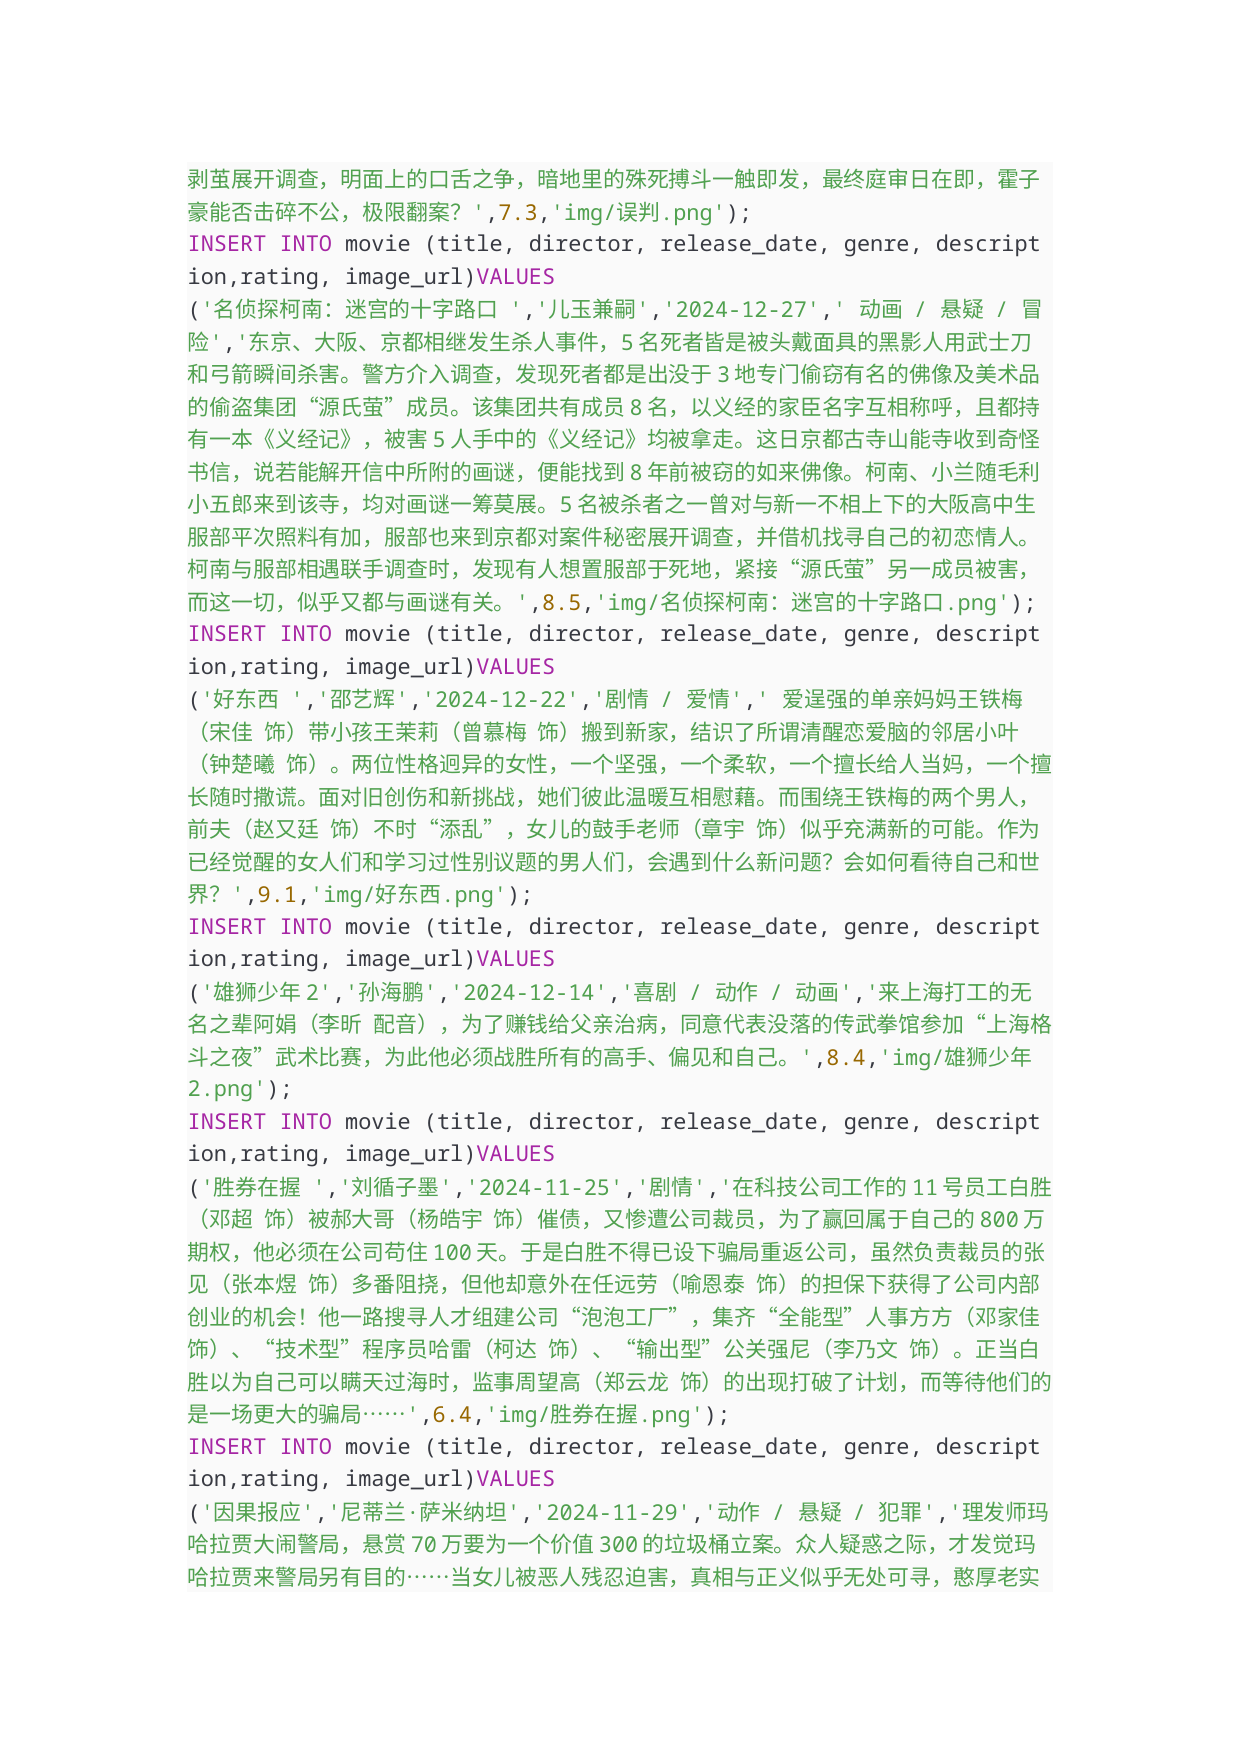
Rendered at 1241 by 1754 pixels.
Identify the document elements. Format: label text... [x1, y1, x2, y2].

text ('名侦探柯南：迷宫的十字路口 ','儿玉兼嗣','2024-12-27',' 动画 / 悬疑 / 冒险','东京、大阪、京都相继发生杀人事件，5名死者皆是被头戴面具的黑影人用武士刀和弓箭瞬间杀害。警方介入调查，发现死者都是出没于3地专门偷窃有名的佛像及美术品的偷盗集团“源氏萤”成员。该集团共有成员8名，以义经的家臣名字互相称呼，且都持有一本《义经记》，被害5人手中的《义经记》均被拿走。这日京都古寺山能寺收到奇怪书信，说若能解开信中所附的画谜，便能找到8年前被窃的如来佛像。柯南、小兰随毛利小五郎来到该寺，均对画谜一筹莫展。5名被杀者之一曾对与新一不相上下的大阪高中生服部平次照料有加，服部也来到京都对案件秘密展开调查，并借机找寻自己的初恋情人。柯南与服部相遇联手调查时，发现有人想置服部于死地，紧接“源氏萤”另一成员被害，而这一切，似乎又都与画谜有关。',8.5,'img/名侦探柯南：迷宫的十字路口.png'); [187, 292, 1053, 617]
text INSERT INTO movie (title, director, release_date, genre, description,rating, image_url)VALUES [187, 227, 1053, 292]
text ('好东西 ','邵艺辉','2024-12-22','剧情 / 爱情',' 爱逞强的单亲妈妈王铁梅（宋佳 饰）带小孩王茉莉（曾慕梅 饰）搬到新家，结识了所谓清醒恋爱脑的邻居小叶（钟楚曦 饰）。两位性格迥异的女性，一个坚强，一个柔软，一个擅长给人当妈，一个擅长随时撒谎。面对旧创伤和新挑战，她们彼此温暖互相慰藉。而围绕王铁梅的两个男人，前夫（赵又廷 饰）不时“添乱”，女儿的鼓手老师（章宇 饰）似乎充满新的可能。作为已经觉醒的女人们和学习过性别议题的男人们，会遇到什么新问题？会如何看待自己和世界？',9.1,'img/好东西.png'); [187, 682, 1053, 909]
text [187, 1494, 1053, 1592]
text INSERT INTO movie (title, director, release_date, genre, description,rating, image_url)VALUES [187, 909, 1053, 974]
text ('胜券在握 ','刘循子墨','2024-11-25','剧情','在科技公司工作的11号员工白胜（邓超 饰）被郝大哥（杨皓宇 饰）催债，又惨遭公司裁员，为了赢回属于自己的800万期权，他必须在公司苟住100天。于是白胜不得已设下骗局重返公司，虽然负责裁员的张见（张本煜 饰）多番阻挠，但他却意外在任远劳（喻恩泰 饰）的担保下获得了公司内部创业的机会！他一路搜寻人才组建公司“泡泡工厂”，集齐“全能型”人事方方（邓家佳 饰）、“技术型”程序员哈雷（柯达 饰）、“输出型”公关强尼（李乃文 饰）。正当白胜以为自己可以瞒天过海时，监事周望高（郑云龙 饰）的出现打破了计划，而等待他们的是一场更大的骗局……',6.4,'img/胜券在握.png'); [187, 1169, 1053, 1429]
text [187, 162, 1053, 227]
text INSERT INTO movie (title, director, release_date, genre, description,rating, image_url)VALUES [187, 617, 1053, 682]
text ('雄狮少年2','孙海鹏','2024-12-14','喜剧 / 动作 / 动画','来上海打工的无名之辈阿娟（李昕 配音），为了赚钱给父亲治病，同意代表没落的传武拳馆参加“上海格斗之夜”武术比赛，为此他必须战胜所有的高手、偏见和自己。',8.4,'img/雄狮少年2.png'); [187, 974, 1053, 1104]
text INSERT INTO movie (title, director, release_date, genre, description,rating, image_url)VALUES [187, 1429, 1053, 1494]
text INSERT INTO movie (title, director, release_date, genre, description,rating, image_url)VALUES [187, 1104, 1053, 1169]
